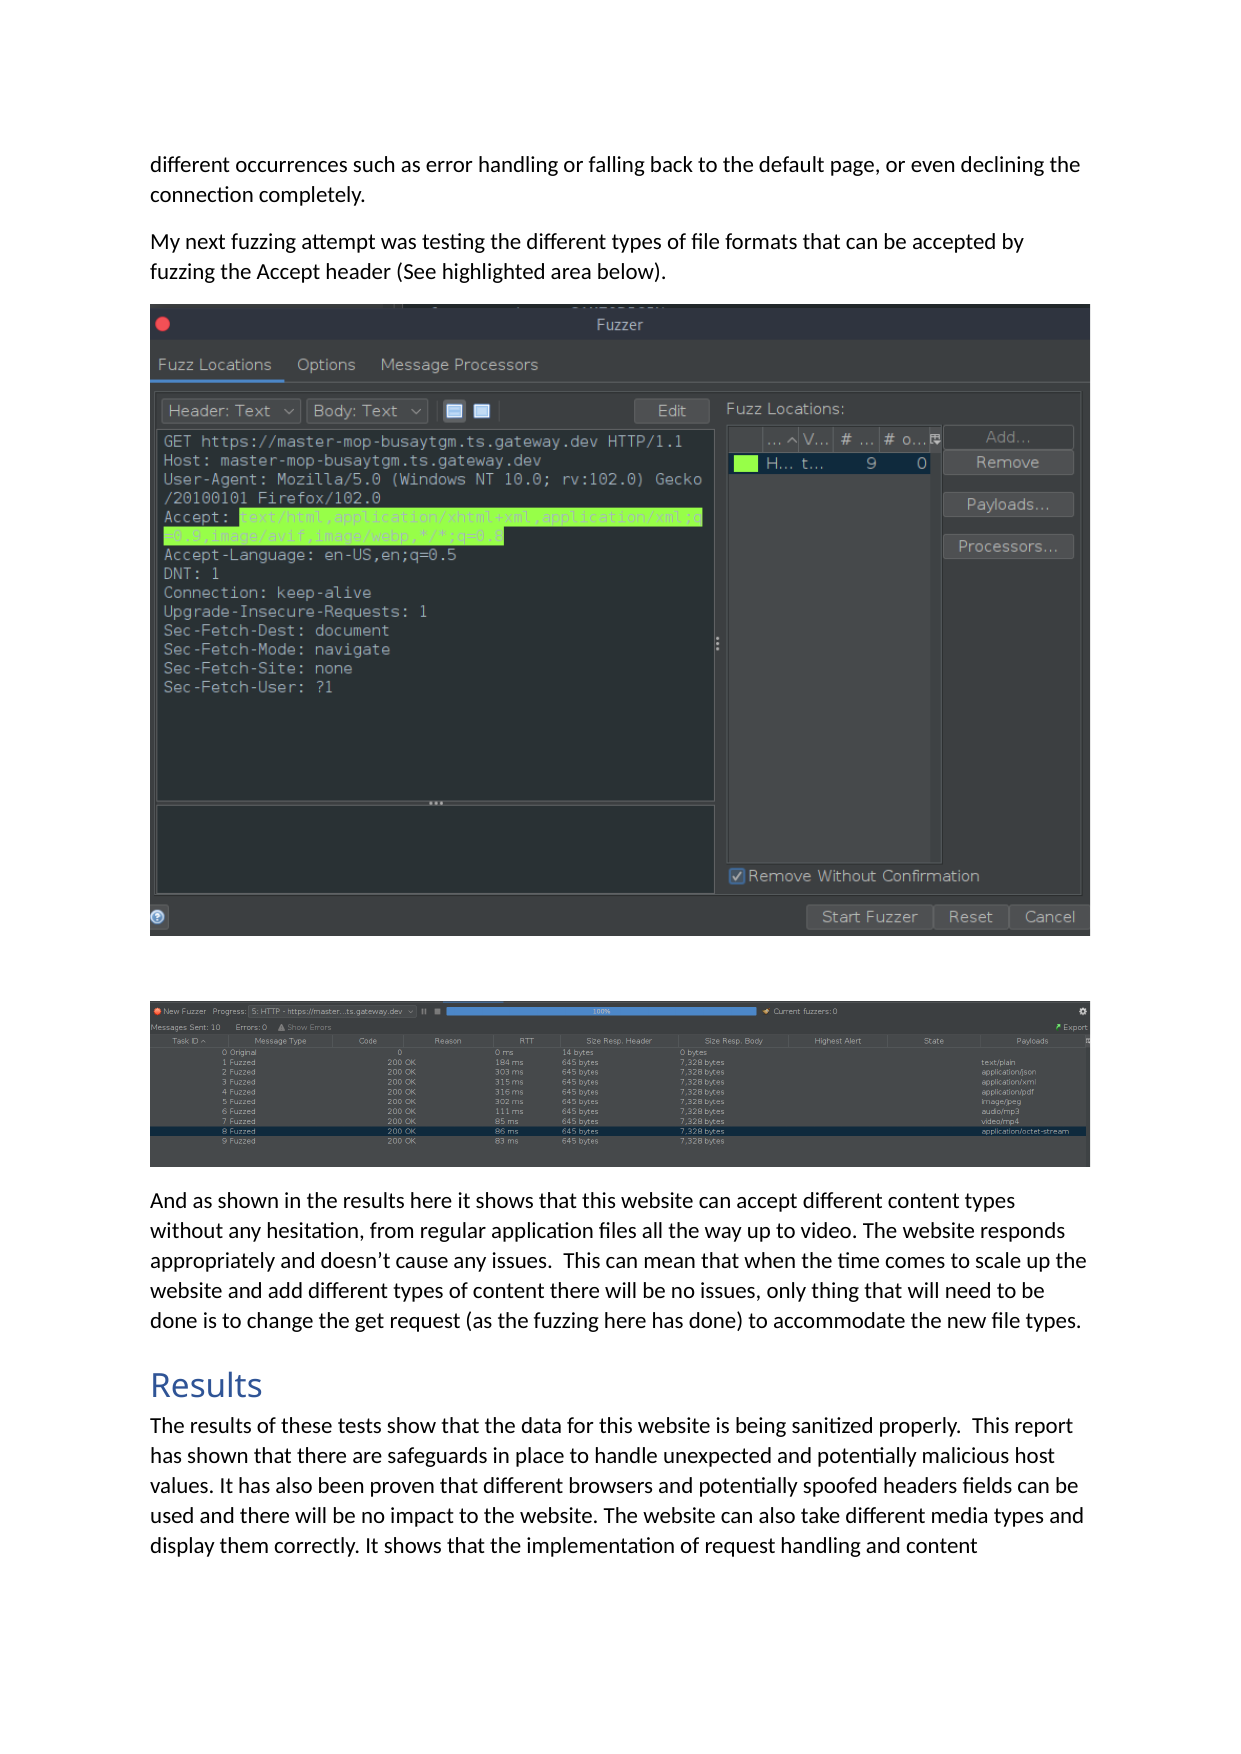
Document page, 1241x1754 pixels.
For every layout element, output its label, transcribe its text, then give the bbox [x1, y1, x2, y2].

text And as shown in the results here it shows that this website can accept different content types without any hesitation, from regular application files all the way up to video. The website responds appropriately and doesn’t cause any issues. This can mean that when the time comes to scale up the website and add different types of content there will be no issues, only thing that will need to be done is to change the get request (as the fuzzing here has done) to accommodate the new file types. [150, 1186, 1090, 1335]
subtitle Results [150, 1362, 1090, 1407]
text My next fuzzing attempt was testing the different types of file formats that can be accepted by fuzzing the Accept header (See highlighted area below). [150, 227, 1090, 285]
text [150, 150, 1090, 208]
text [150, 1411, 1090, 1560]
picture [150, 1001, 1091, 1167]
picture [150, 304, 1091, 936]
